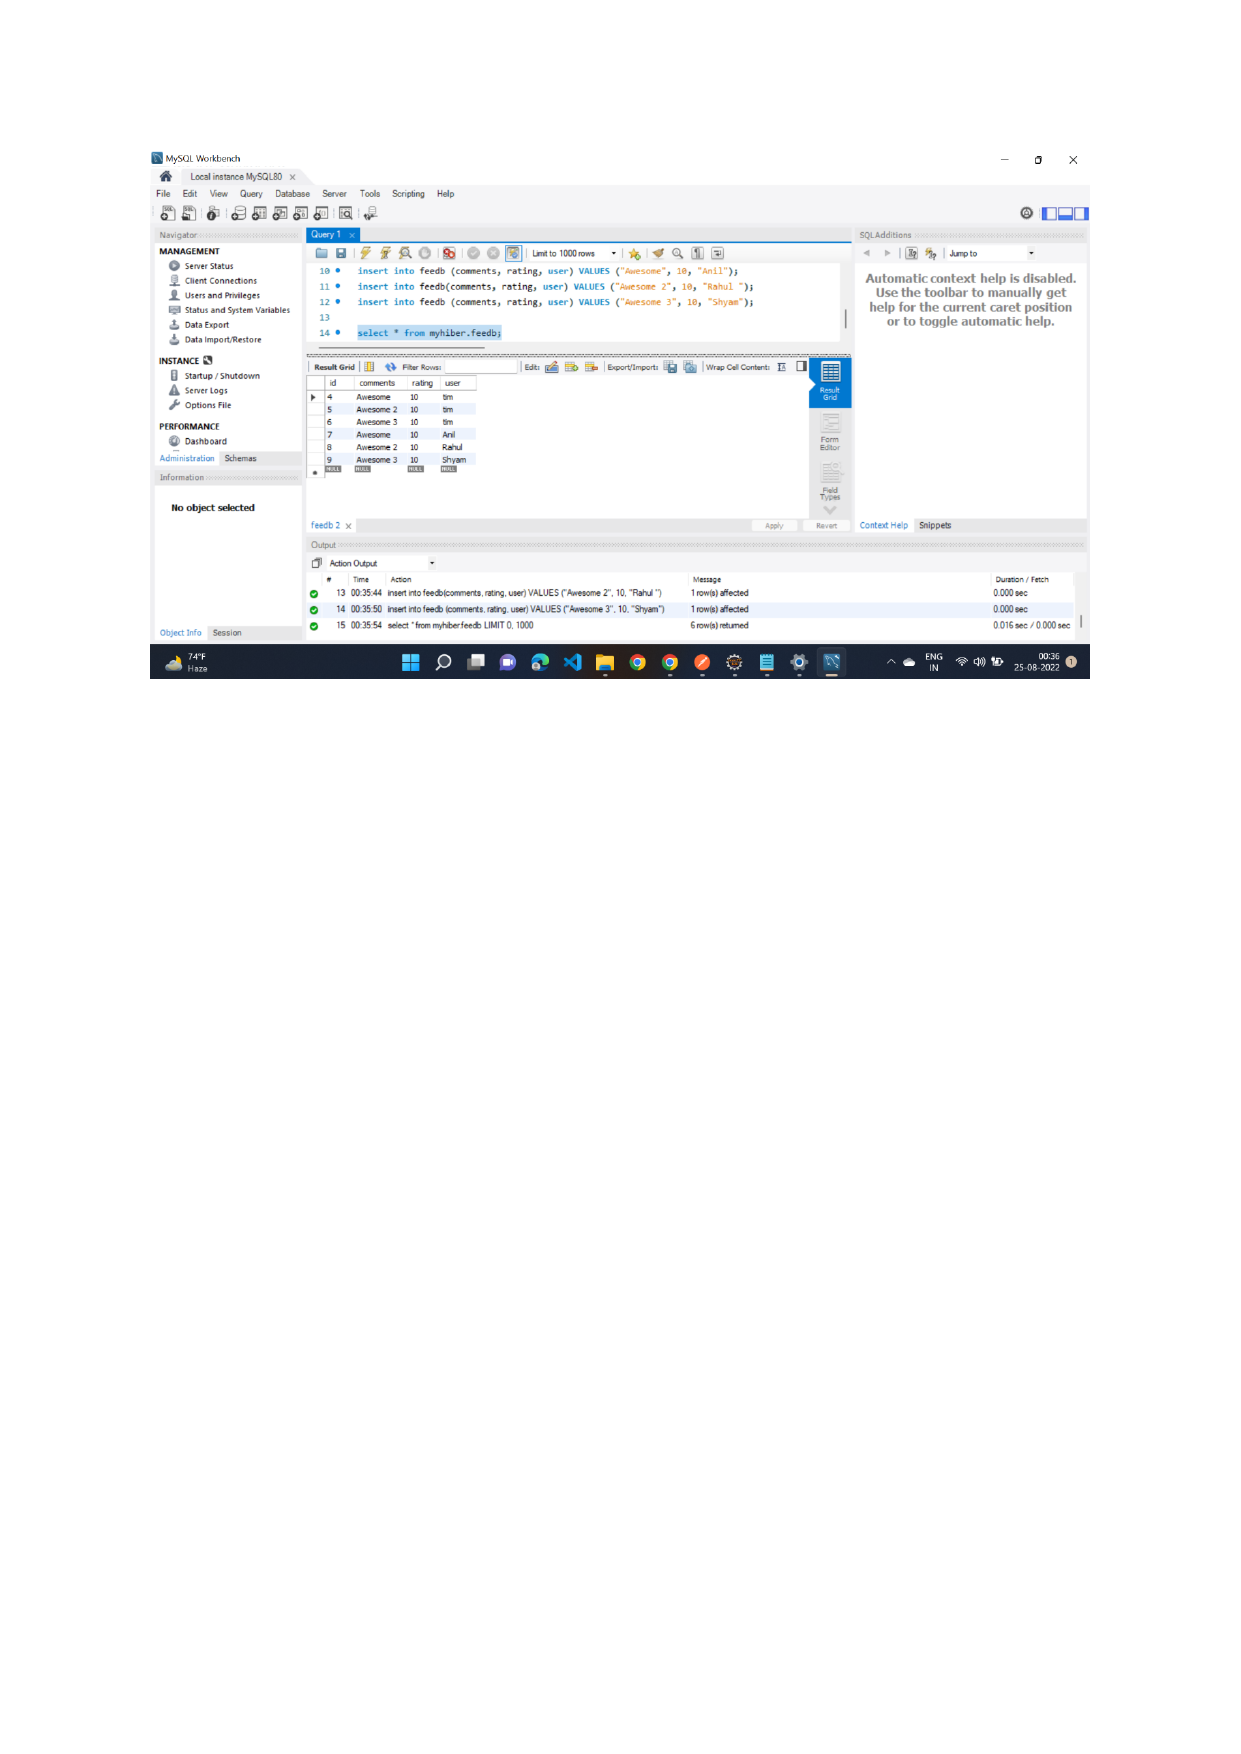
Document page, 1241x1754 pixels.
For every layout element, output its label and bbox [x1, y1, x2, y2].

picture [150, 150, 1090, 679]
